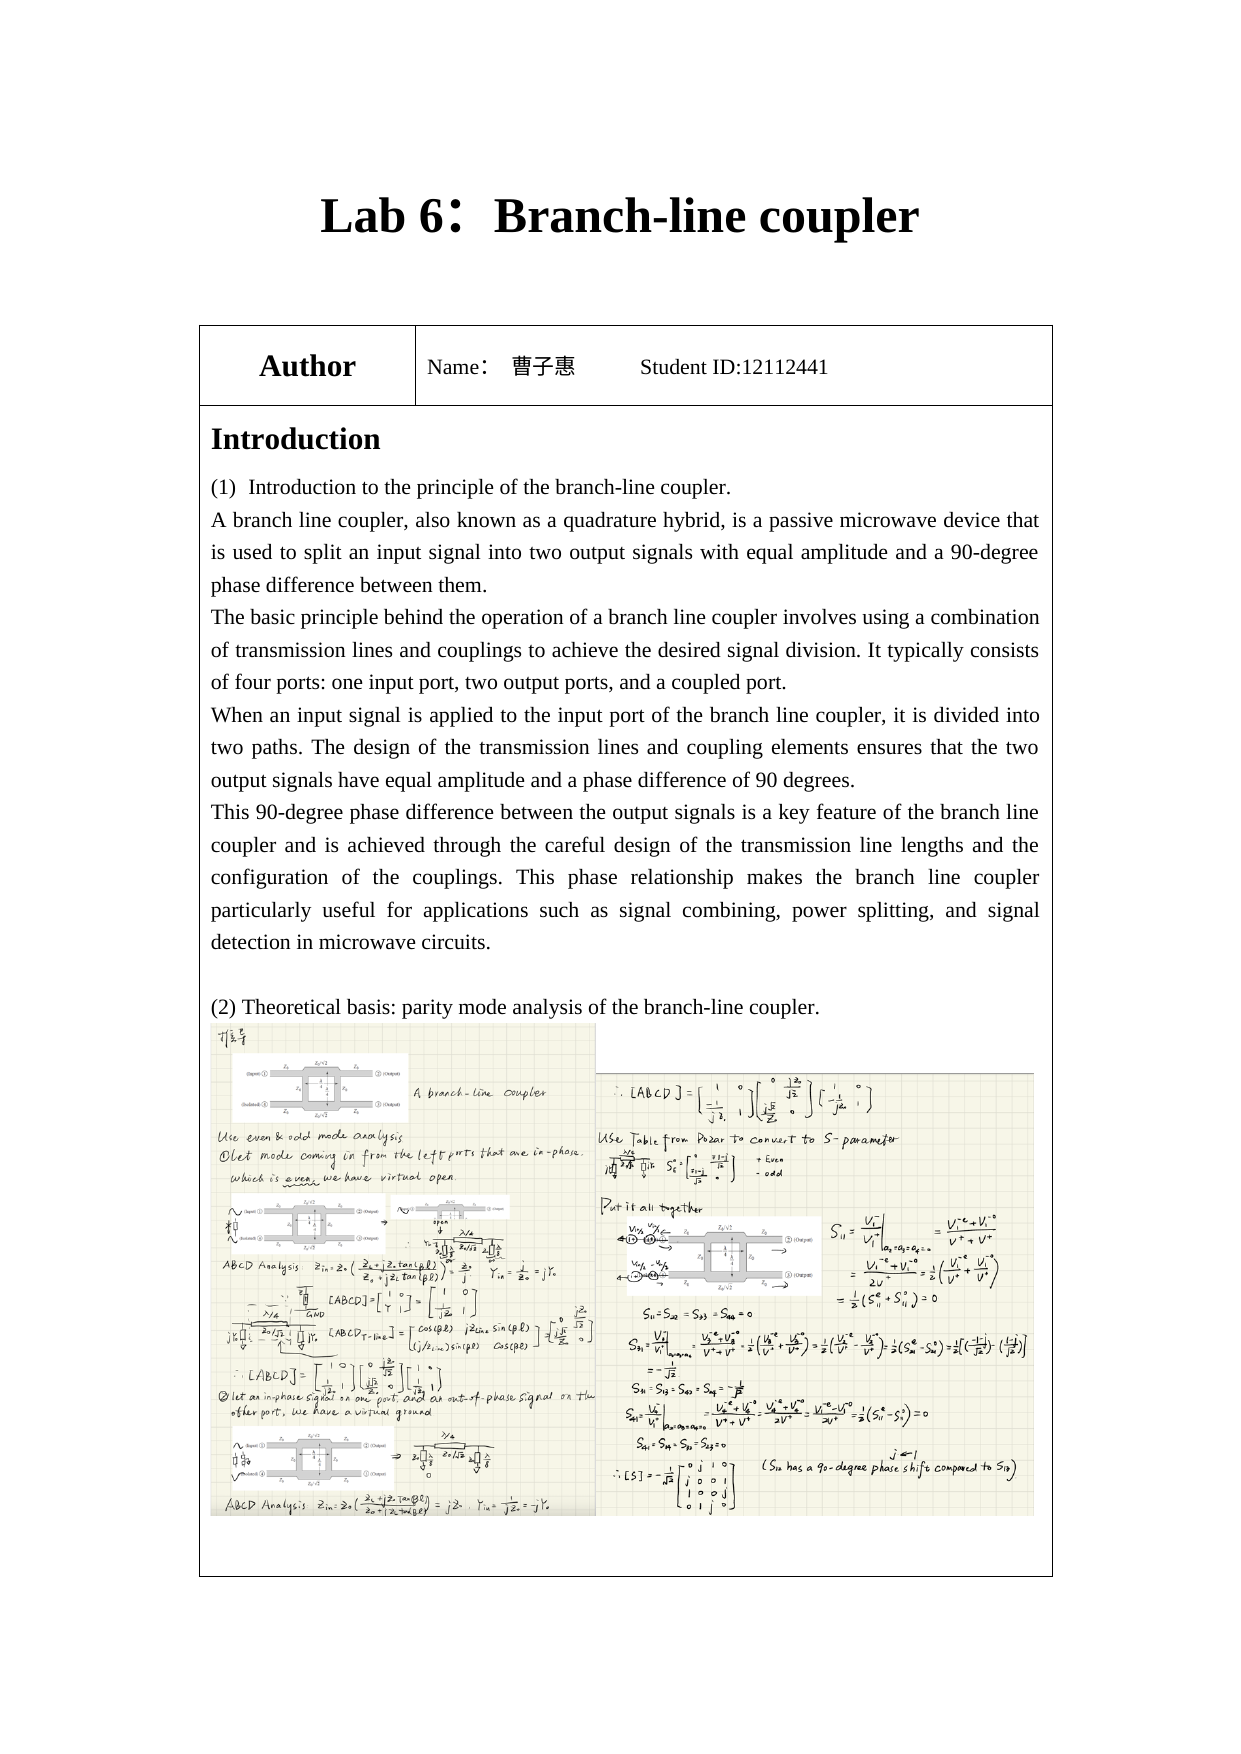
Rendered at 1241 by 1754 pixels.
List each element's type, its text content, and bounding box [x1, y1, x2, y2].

picture [210, 1023, 1034, 1516]
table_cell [200, 406, 1052, 1576]
table_header Author [200, 326, 415, 405]
table_header Name： 曹子惠 Student ID:12112441 [416, 326, 1052, 405]
text Lab 6：Branch-line coupler [187, 162, 1053, 259]
